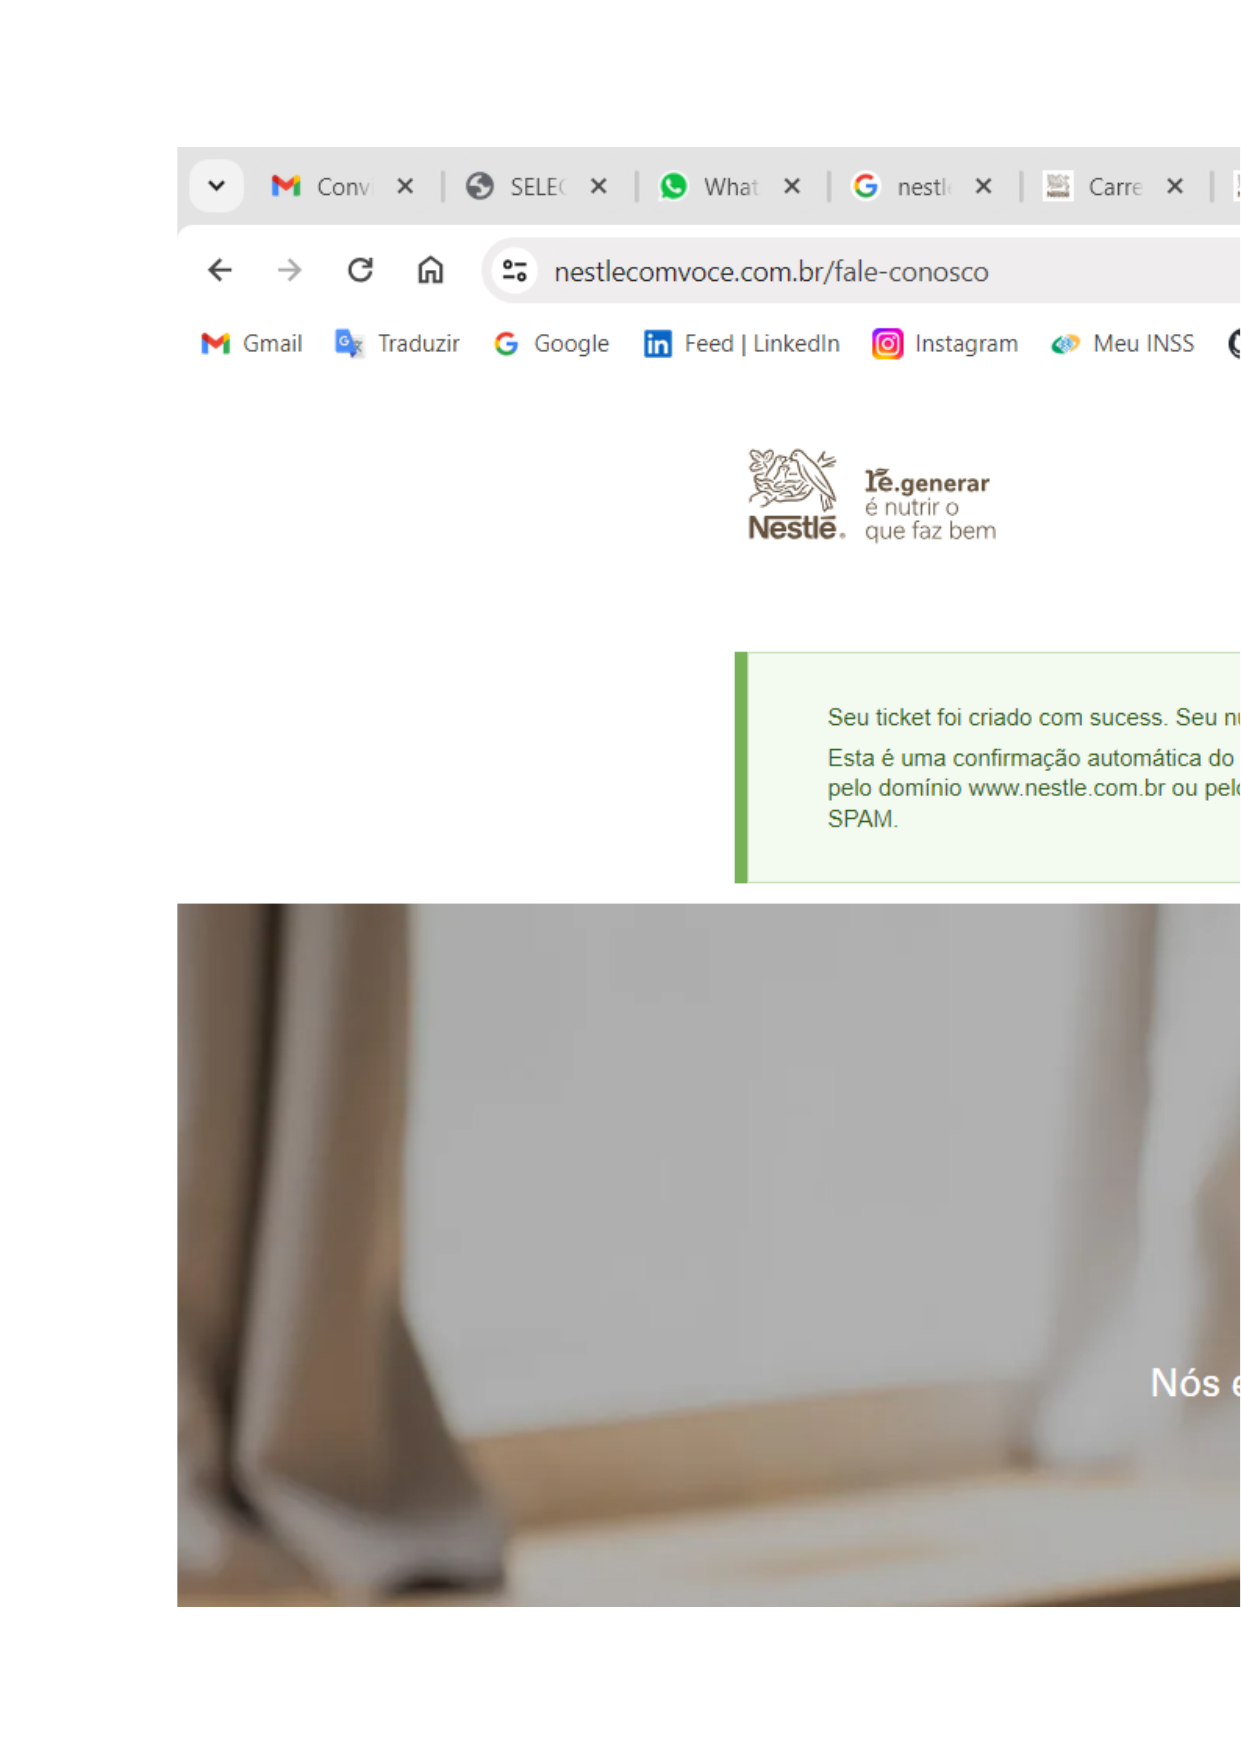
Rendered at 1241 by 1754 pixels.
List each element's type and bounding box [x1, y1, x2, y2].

picture [177, 147, 1241, 1607]
